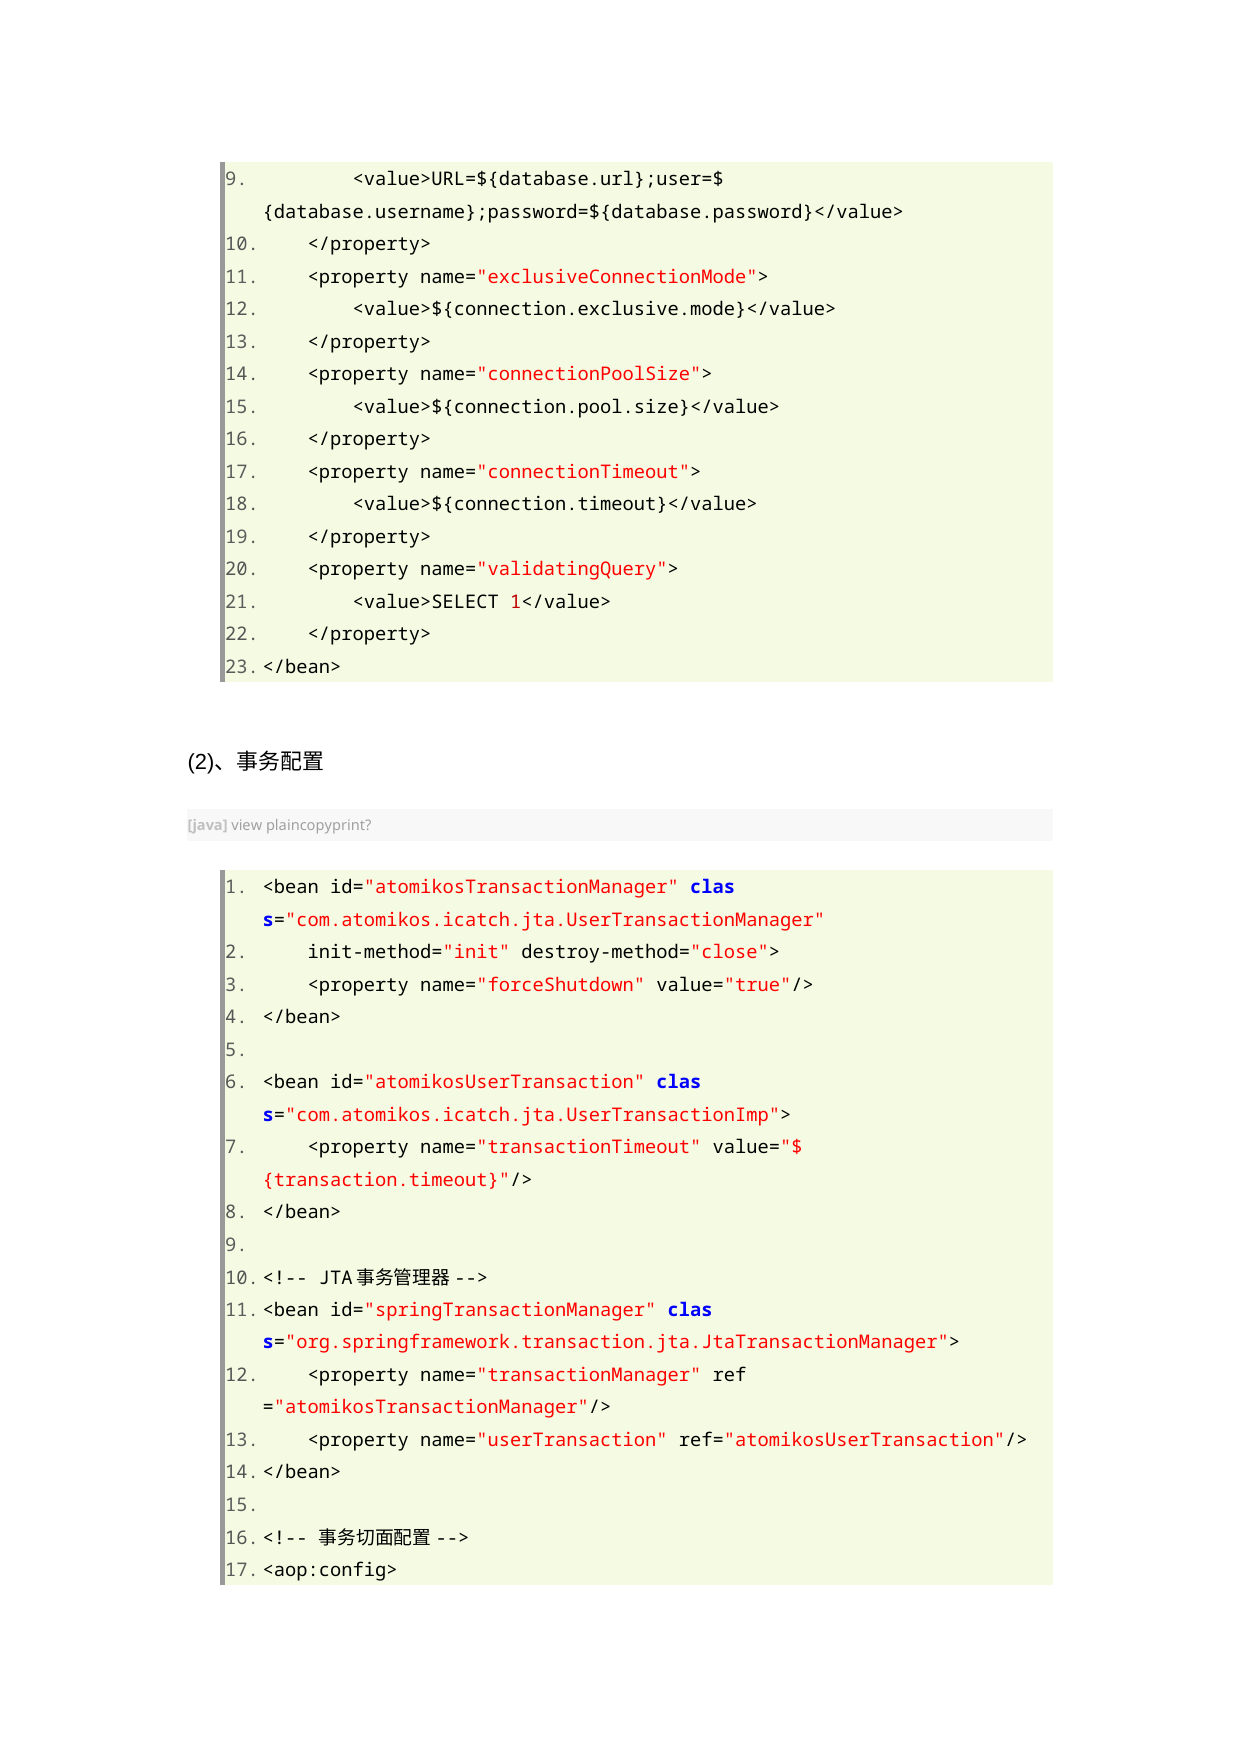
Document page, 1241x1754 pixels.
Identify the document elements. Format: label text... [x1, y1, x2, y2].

list <value>${connection.pool.size}</value> [225, 389, 1053, 422]
text [java] view plaincopyprint? [187, 809, 1053, 841]
list </bean> [225, 1195, 1053, 1228]
list <property name="connectionTimeout"> [225, 454, 1053, 487]
list </property> [225, 422, 1053, 454]
list <property name="connectionPoolSize"> [225, 357, 1053, 389]
list <value>${connection.exclusive.mode}</value> [225, 292, 1053, 324]
list </property> [225, 617, 1053, 649]
list </bean> [225, 1000, 1053, 1033]
list </bean> [225, 1455, 1053, 1488]
list <property name="forceShutdown" value="true"/> [225, 968, 1053, 1000]
list <!-- 事务切面配置 --> [225, 1520, 1053, 1553]
list init-method="init" destroy-method="close"> [225, 935, 1053, 968]
list <bean id="springTransactionManager" class="org.springframework.transaction.jta.JtaTransactionManager"> [225, 1293, 1053, 1358]
list </bean> [225, 649, 1053, 682]
list <!-- JTA事务管理器 --> [225, 1260, 1053, 1293]
list <bean id="atomikosTransactionManager" class="com.atomikos.icatch.jta.UserTransactionManager" [225, 870, 1053, 935]
list <property name="transactionManager" ref="atomikosTransactionManager"/> [225, 1358, 1053, 1423]
list <property name="validatingQuery"> [225, 552, 1053, 584]
list </property> [225, 324, 1053, 357]
list <property name="userTransaction" ref="atomikosUserTransaction"/> [225, 1423, 1053, 1455]
list <aop:config> [225, 1553, 1053, 1585]
list <value>SELECT 1</value> [225, 584, 1053, 617]
list <property name="exclusiveConnectionMode"> [225, 259, 1053, 292]
list <property name="transactionTimeout" value="${transaction.timeout}"/> [225, 1130, 1053, 1195]
list </property> [225, 519, 1053, 552]
text (2)、事务配置 [187, 711, 1053, 809]
list </property> [225, 227, 1053, 259]
list <bean id="atomikosUserTransaction" class="com.atomikos.icatch.jta.UserTransactionImp"> [225, 1065, 1053, 1130]
list <value>${connection.timeout}</value> [225, 487, 1053, 519]
list <value>URL=${database.url};user=${database.username};password=${database.password}</value> [225, 162, 1053, 227]
